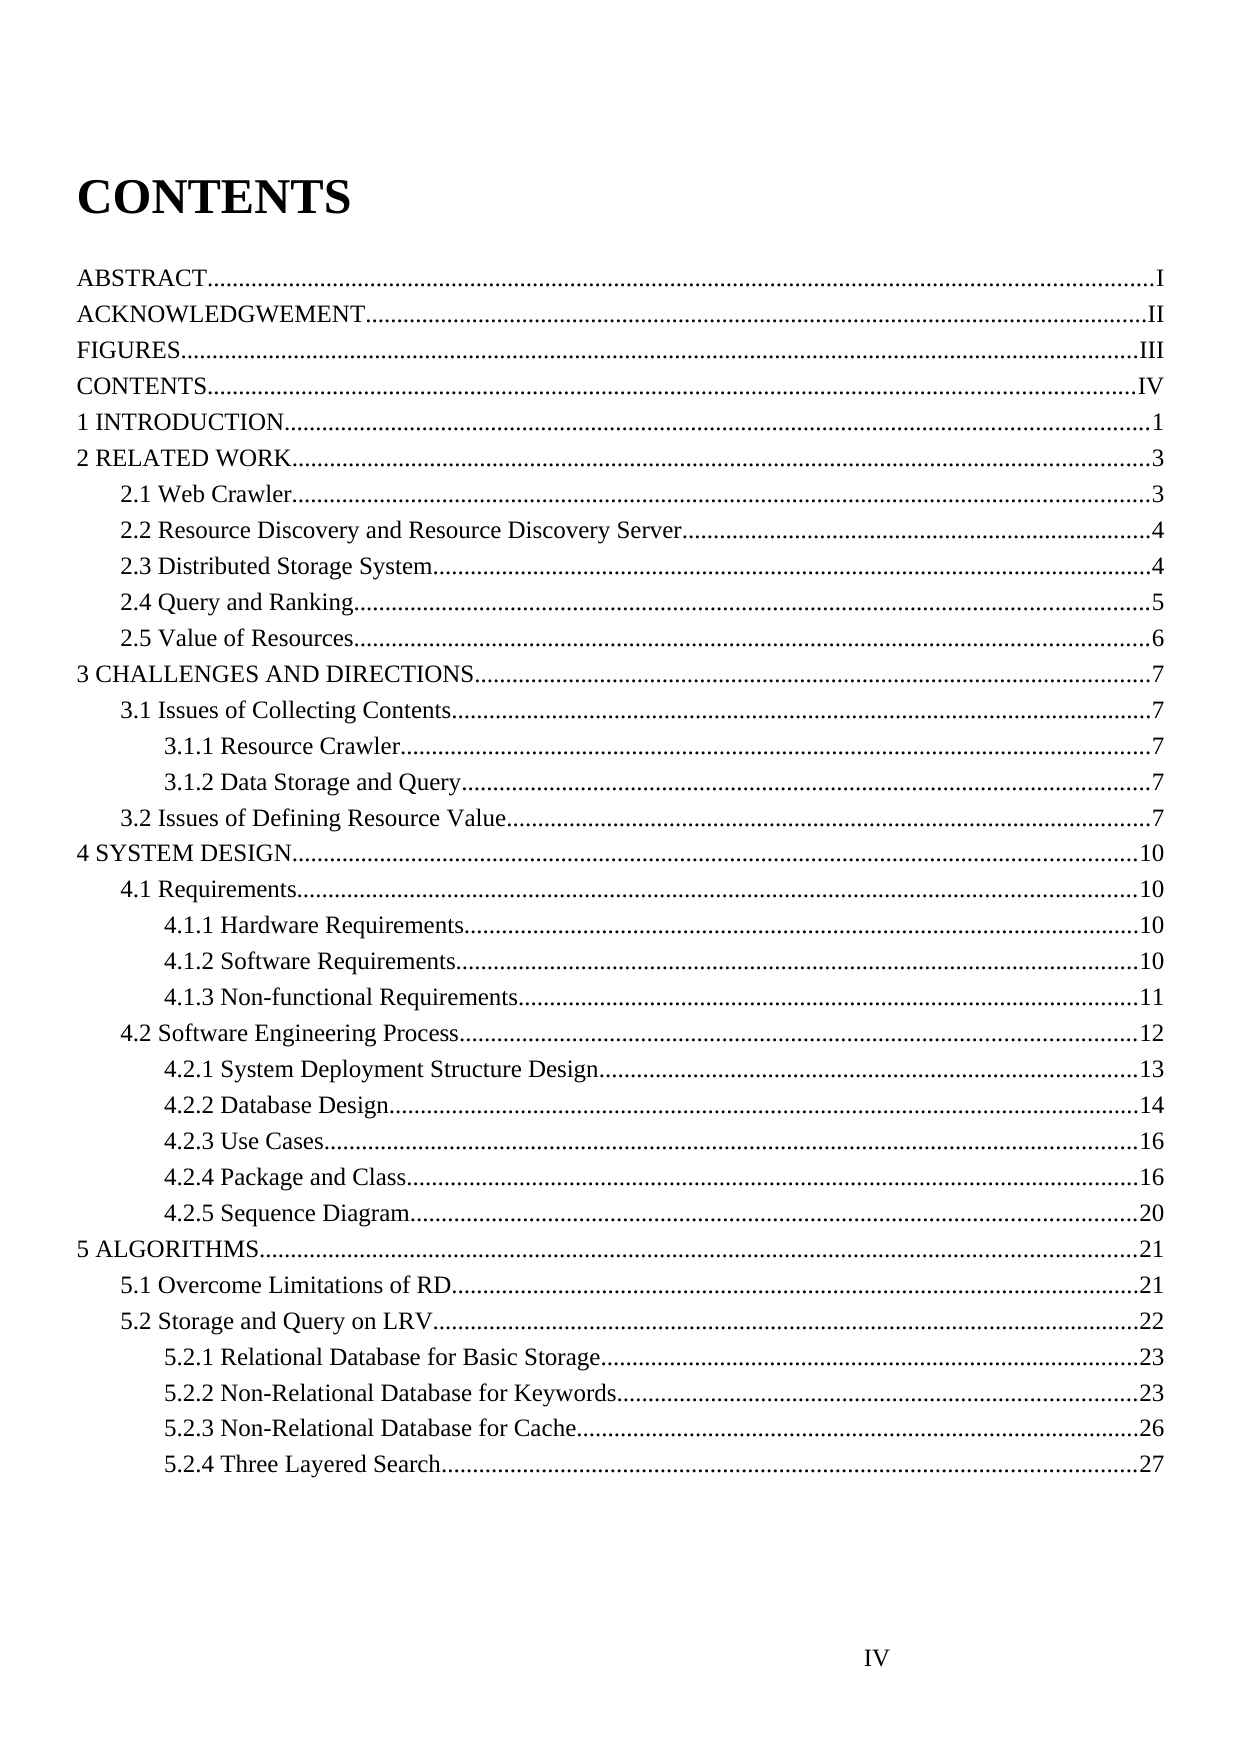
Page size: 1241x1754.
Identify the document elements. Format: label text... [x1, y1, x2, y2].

text 5.2.2 Non-Relational Database for Keywords 23 [164, 1378, 1164, 1406]
text 5.2.3 Non-Relational Database for Cache 26 [164, 1413, 1164, 1442]
text 2.5 Value of Resources 6 [120, 623, 1164, 652]
text 4.2.5 Sequence Diagram 20 [164, 1198, 1164, 1227]
text 4.1.2 Software Requirements 10 [164, 946, 1164, 975]
text 3.1.2 Data Storage and Query 7 [164, 767, 1164, 795]
text 4 SYSTEM DESIGN 10 [76, 838, 1164, 867]
subtitle CONTENTS [76, 167, 1164, 224]
text 4.1 Requirements 10 [120, 874, 1164, 903]
text 4.2.2 Database Design 14 [164, 1090, 1164, 1119]
text 3.1 Issues of Collecting Contents 7 [120, 695, 1164, 723]
text 5.2 Storage and Query on LRV 22 [120, 1306, 1164, 1334]
text 5.2.1 Relational Database for Basic Storage 23 [164, 1342, 1164, 1370]
text 1 INTRODUCTION 1 [76, 407, 1164, 436]
text 5.1 Overcome Limitations of RD 21 [120, 1270, 1164, 1298]
text 3.2 Issues of Defining Resource Value 7 [120, 803, 1164, 831]
text 2.1 Web Crawler 3 [120, 479, 1164, 508]
text 5.2.4 Three Layered Search 27 [164, 1449, 1164, 1478]
text 4.1.1 Hardware Requirements 10 [164, 910, 1164, 939]
text 3 CHALLENGES AND DIRECTIONS 7 [76, 659, 1164, 688]
text ACKNOWLEDGWEMENT II [76, 299, 1164, 328]
text 2.3 Distributed Storage System 4 [120, 551, 1164, 580]
text 4.2.1 System Deployment Structure Design 13 [164, 1054, 1164, 1083]
text ABSTRACT I [76, 263, 1164, 292]
text 3.1.1 Resource Crawler 7 [164, 731, 1164, 759]
text 4.2.3 Use Cases 16 [164, 1126, 1164, 1155]
text 2.4 Query and Ranking 5 [120, 587, 1164, 616]
text CONTENTS IV [76, 371, 1164, 400]
text 5 ALGORITHMS 21 [76, 1234, 1164, 1263]
text 4.2 Software Engineering Process 12 [120, 1018, 1164, 1047]
text 2.2 Resource Discovery and Resource Discovery Server 4 [120, 515, 1164, 544]
text 2 RELATED WORK 3 [76, 443, 1164, 472]
text FIGURES III [76, 335, 1164, 364]
text 4.1.3 Non-functional Requirements 11 [164, 982, 1164, 1011]
text 4.2.4 Package and Class 16 [164, 1162, 1164, 1191]
